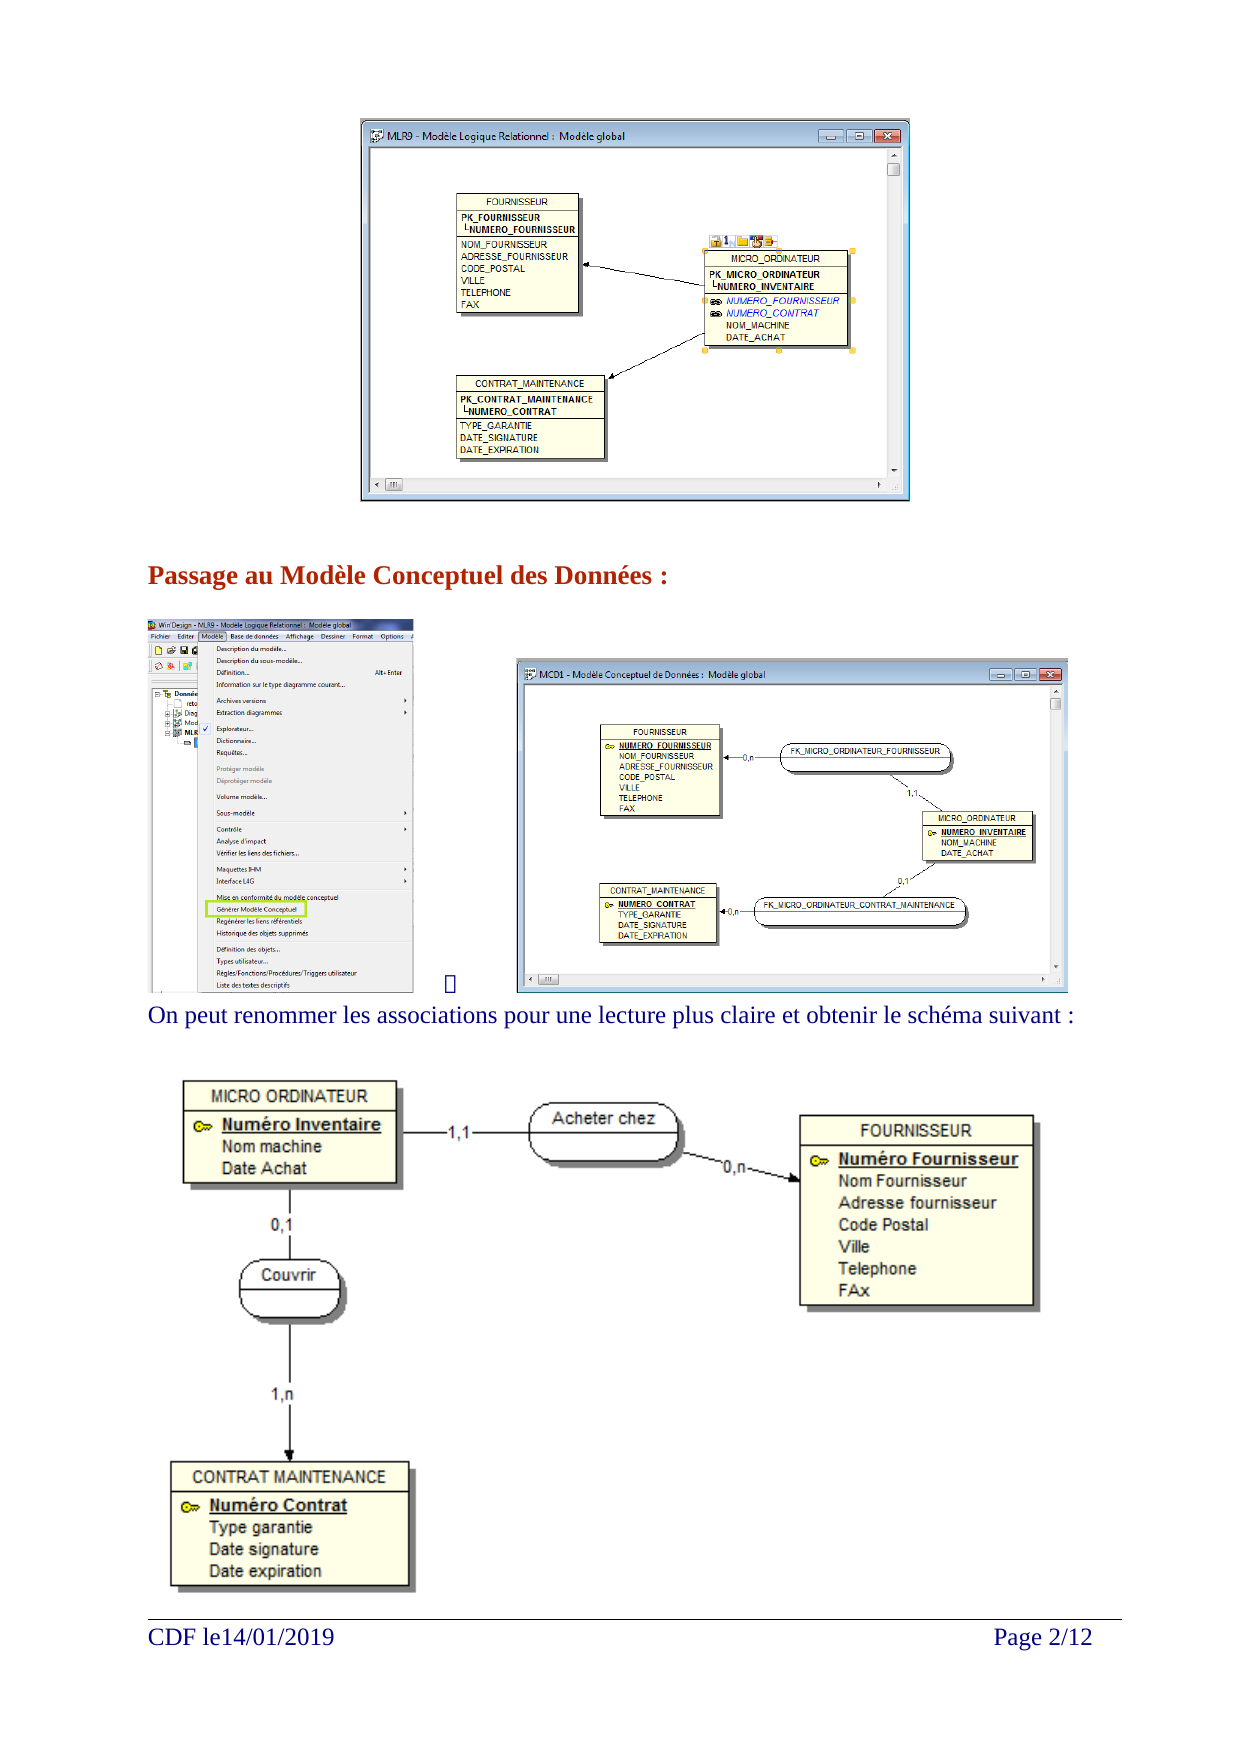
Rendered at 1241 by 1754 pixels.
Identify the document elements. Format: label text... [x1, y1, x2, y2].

subtitle Passage au Modèle Conceptuel des Données : [148, 559, 1122, 590]
text On peut renommer les associations pour une lecture plus claire et obtenir le schéma suivant : [148, 1000, 1122, 1029]
picture [147, 1057, 1064, 1607]
picture [516, 658, 1068, 993]
picture [147, 619, 414, 993]
picture [360, 118, 910, 502]
